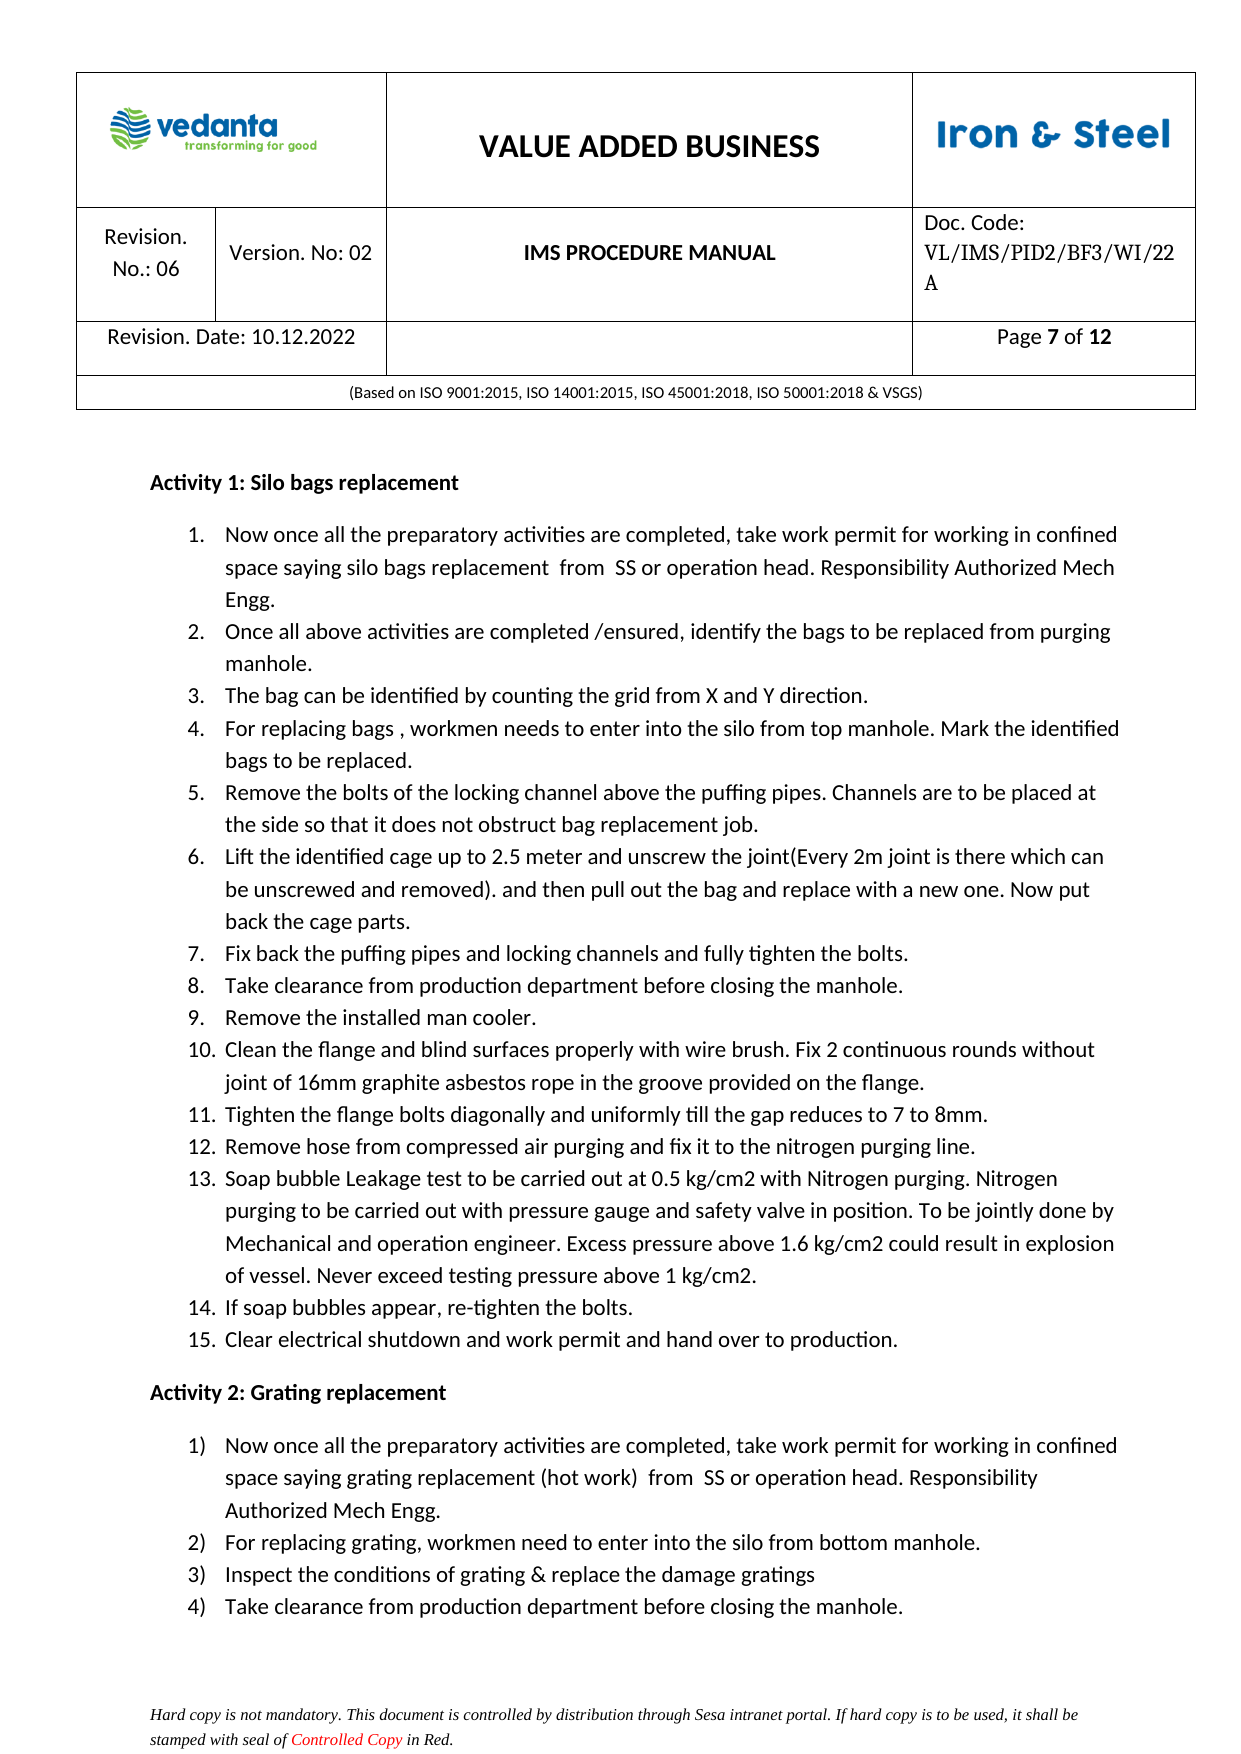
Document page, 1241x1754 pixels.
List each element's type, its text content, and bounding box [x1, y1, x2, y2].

list Once all above activities are completed /ensured, identify the bags to be replaced from purging manhole. [187, 617, 1122, 677]
list Remove the bolts of the locking channel above the puffing pipes. Channels are to be placed at the side so that it does not obstruct bag replacement job. [187, 778, 1122, 838]
list Soap bubble Leakage test to be carried out at 0.5 kg/cm2 with Nitrogen purging. Nitrogen purging to be carried out with pressure gauge and safety valve in position. To be jointly done by Mechanical and operation engineer. Excess pressure above 1.6 kg/cm2 could result in explosion of vessel. Never exceed testing pressure above 1 kg/cm2. [187, 1164, 1122, 1289]
list If soap bubbles appear, re-tighten the bolts. [187, 1293, 1122, 1321]
list Tighten the flange bolts diagonally and uniformly till the gap reduces to 7 to 8mm. [187, 1100, 1122, 1128]
list Clean the flange and blind surfaces properly with wire brush. Fix 2 continuous rounds without joint of 16mm graphite asbestos rope in the groove provided on the flange. [187, 1036, 1122, 1096]
list Fix back the puffing pipes and locking channels and fully tighten the bolts. [187, 939, 1122, 967]
list For replacing grating, workmen need to enter into the silo from bottom manhole. [187, 1528, 1122, 1556]
list The bag can be identified by counting the grid from X and Y direction. [187, 682, 1122, 709]
text Activity 1: Silo bags replacement [150, 468, 1122, 496]
text Activity 2: Grating replacement [150, 1378, 1122, 1406]
list For replacing bags , workmen needs to enter into the silo from top manhole. Mark the identified bags to be replaced. [187, 714, 1122, 774]
list Take clearance from production department before closing the manhole. [187, 971, 1122, 999]
list Now once all the preparatory activities are completed, take work permit for working in confined space saying grating replacement (hot work) from SS or operation head. Responsibility Authorized Mech Engg. [187, 1431, 1122, 1524]
picture [87, 73, 343, 183]
list Now once all the preparatory activities are completed, take work permit for working in confined space saying silo bags replacement from SS or operation head. Responsibility Authorized Mech Engg. [187, 521, 1122, 613]
list Clear electrical shutdown and work permit and hand over to production. [187, 1325, 1122, 1353]
list Remove hose from compressed air purging and fix it to the nitrogen purging line. [187, 1132, 1122, 1160]
list Remove the installed man cooler. [187, 1003, 1122, 1031]
list Lift the identified cage up to 2.5 meter and unscrew the joint(Every 2m joint is there which can be unscrewed and removed). and then pull out the bag and replace with a new one. Now put back the cage parts. [187, 842, 1122, 935]
picture [924, 73, 1185, 183]
list Take clearance from production department before closing the manhole. [187, 1592, 1122, 1620]
list Inspect the conditions of grating & replace the damage gratings [187, 1560, 1122, 1588]
